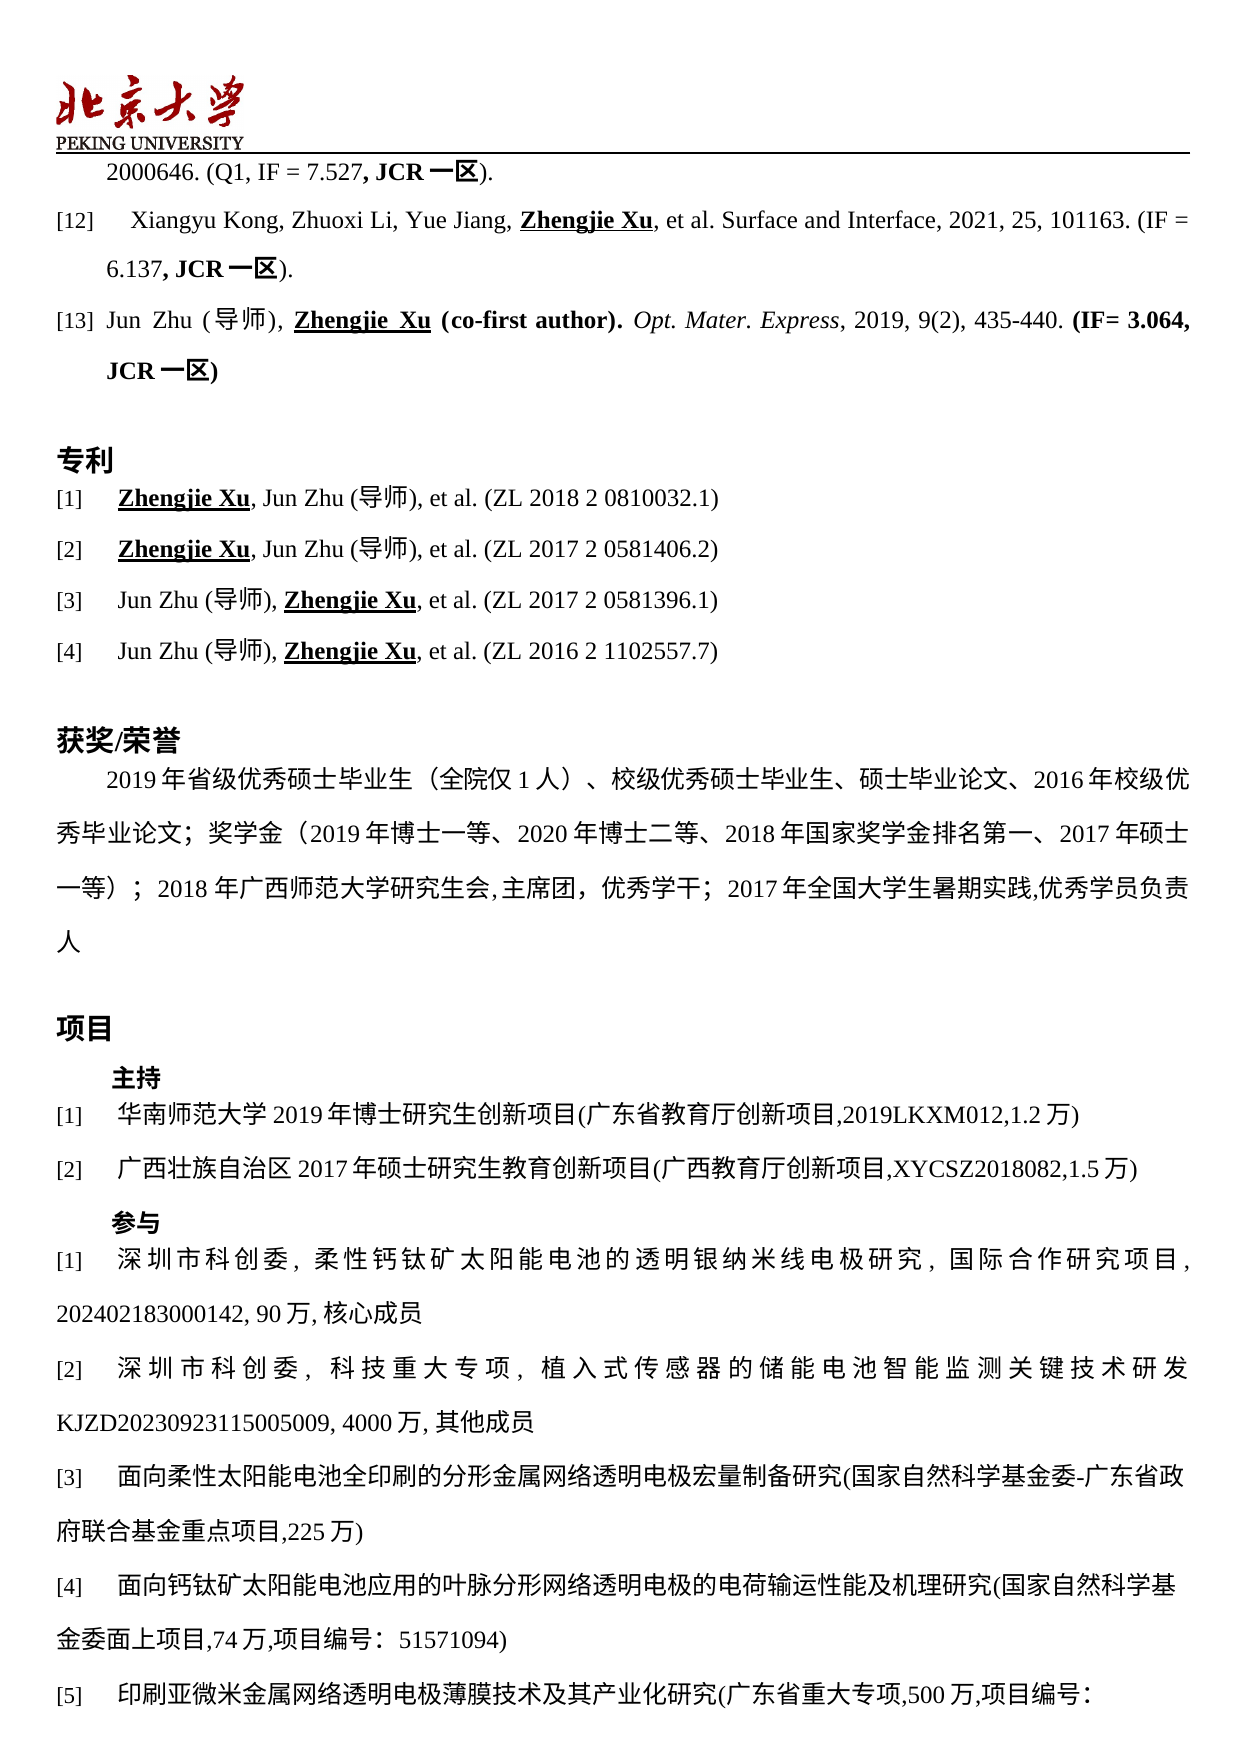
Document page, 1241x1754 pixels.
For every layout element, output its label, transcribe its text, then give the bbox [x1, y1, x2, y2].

list Jun Zhu (导师), Zhengjie Xu (co-first author). Opt. Mater. Express, 2019, 9(2), 435-440. (IF= 3.064, JCR一区) [56, 301, 1190, 387]
list Xiangyu Kong, Zhuoxi Li, Yue Jiang, Zhengjie Xu, et al. Surface and Interface, 2021, 25, 101163. (IF = 6.137, JCR一区). [56, 205, 1190, 284]
subtitle 专利 [56, 437, 1190, 479]
list Xiangyu Kong, Yue Jiang, Zhuoxi Li, Youshuang Zhou, Zhengjie Xu, et al. Solar RRL, 2021, 5, 2000646. (Q1, IF = 7.527, JCR一区). [56, 154, 1190, 188]
list 主持 [111, 1058, 1190, 1094]
list Jun Zhu (导师), Zhengjie Xu, et al. (ZL 2016 2 1102557.7) [56, 632, 1190, 667]
subtitle 获奖/荣誉 [56, 717, 1190, 759]
list 深圳市科创委, 科技重大专项, 植入式传感器的储能电池智能监测关键技术研发 KJZD20230923115005009, 4000万, 其他成员 [56, 1348, 1190, 1439]
list 面向柔性太阳能电池全印刷的分形金属网络透明电极宏量制备研究(国家自然科学基金委-广东省政府联合基金重点项目,225万) [56, 1457, 1190, 1547]
text 2019年省级优秀硕士毕业生（全院仅1人）、校级优秀硕士毕业生、硕士毕业论文、2016年校级优秀毕业论文；奖学金（2019年博士一等、2020年博士二等、2018年国家奖学金排名第一、2017年硕士一等）；2018 年广西师范大学研究生会,主席团，优秀学干；2017年全国大学生暑期实践,优秀学员负责人 [56, 759, 1190, 959]
list Zhengjie Xu, Jun Zhu (导师), et al. (ZL 2017 2 0581406.2) [56, 530, 1190, 564]
list 印刷亚微米金属网络透明电极薄膜技术及其产业化研究(广东省重大专项,500万,项目编号：2014B090915005) [56, 1674, 1190, 1711]
subtitle 项目 [56, 1006, 1190, 1048]
list 华南师范大学2019年博士研究生创新项目(广东省教育厅创新项目,2019LKXM012,1.2万) [56, 1094, 1190, 1131]
list 广西壮族自治区2017年硕士研究生教育创新项目(广西教育厅创新项目,XYCSZ2018082,1.5万) [56, 1149, 1190, 1185]
list Jun Zhu (导师), Zhengjie Xu, et al. (ZL 2017 2 0581396.1) [56, 581, 1190, 616]
list Zhengjie Xu, Jun Zhu (导师), et al. (ZL 2018 2 0810032.1) [56, 479, 1190, 513]
list 深圳市科创委, 柔性钙钛矿太阳能电池的透明银纳米线电极研究, 国际合作研究项目, 202402183000142, 90万, 核心成员 [56, 1239, 1190, 1330]
list 面向钙钛矿太阳能电池应用的叶脉分形网络透明电极的电荷输运性能及机理研究(国家自然科学基金委面上项目,74万,项目编号：51571094) [56, 1566, 1190, 1656]
list 参与 [111, 1203, 1190, 1239]
picture [56, 75, 244, 150]
